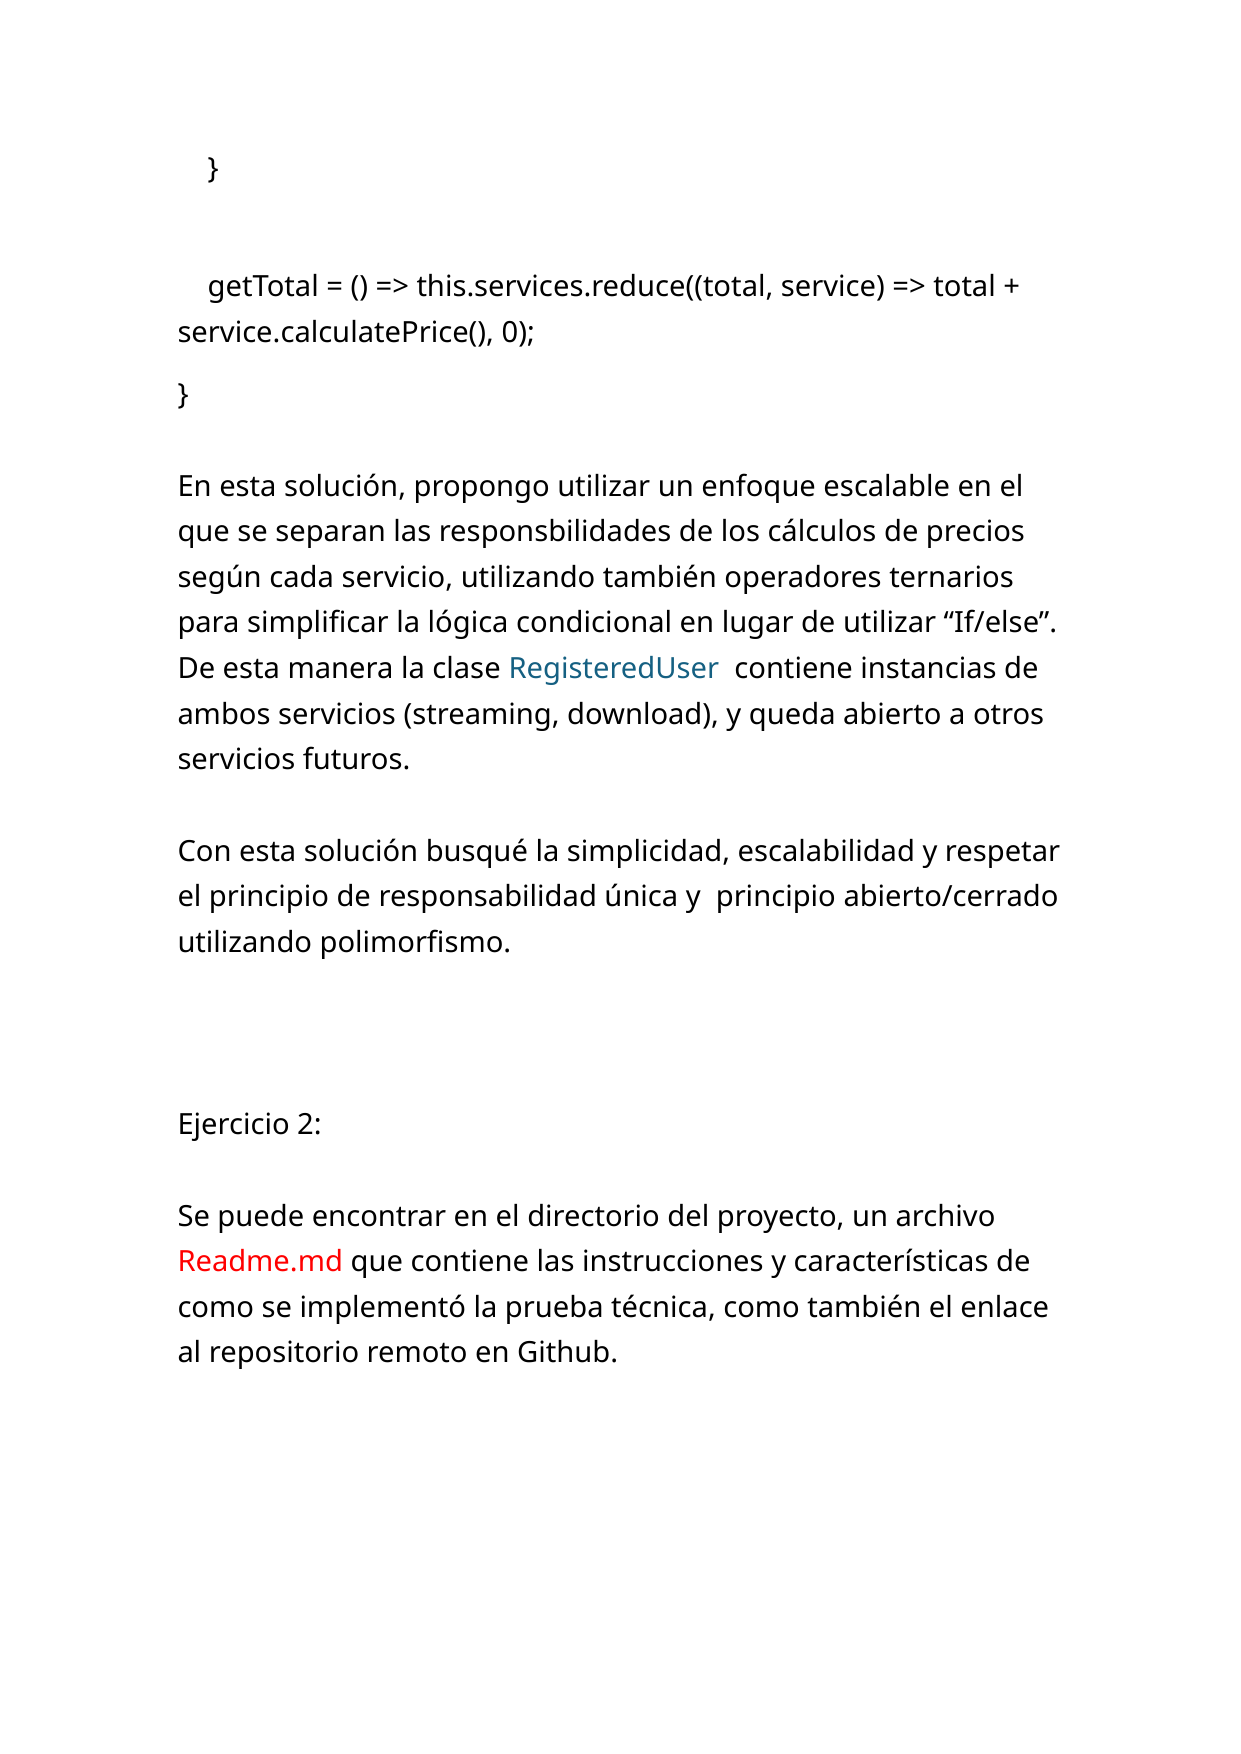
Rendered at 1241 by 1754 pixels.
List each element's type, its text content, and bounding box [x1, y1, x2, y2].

text } [177, 148, 1063, 187]
text } En esta solución, propongo utilizar un enfoque escalable en el que se separan las responsbilidades de los cálculos de precios según cada servicio, utilizando también operadores ternarios para simplificar la lógica condicional en lugar de utilizar “If/else”. De esta manera la clase RegisteredUser contiene instancias de ambos servicios (streaming, download), y queda abierto a otros servicios futuros. Con esta solución busqué la simplicidad, escalabilidad y respetar el principio de responsabilidad única y principio abierto/cerrado utilizando polimorfismo. Ejercicio 2: Se puede encontrar en el directorio del proyecto, un archivo Readme.md que contiene las instrucciones y características de como se implementó la prueba técnica, como también el enlace al repositorio remoto en Github. [177, 374, 1063, 1371]
text getTotal = () => this.services.reduce((total, service) => total + service.calculatePrice(), 0); [177, 266, 1063, 351]
